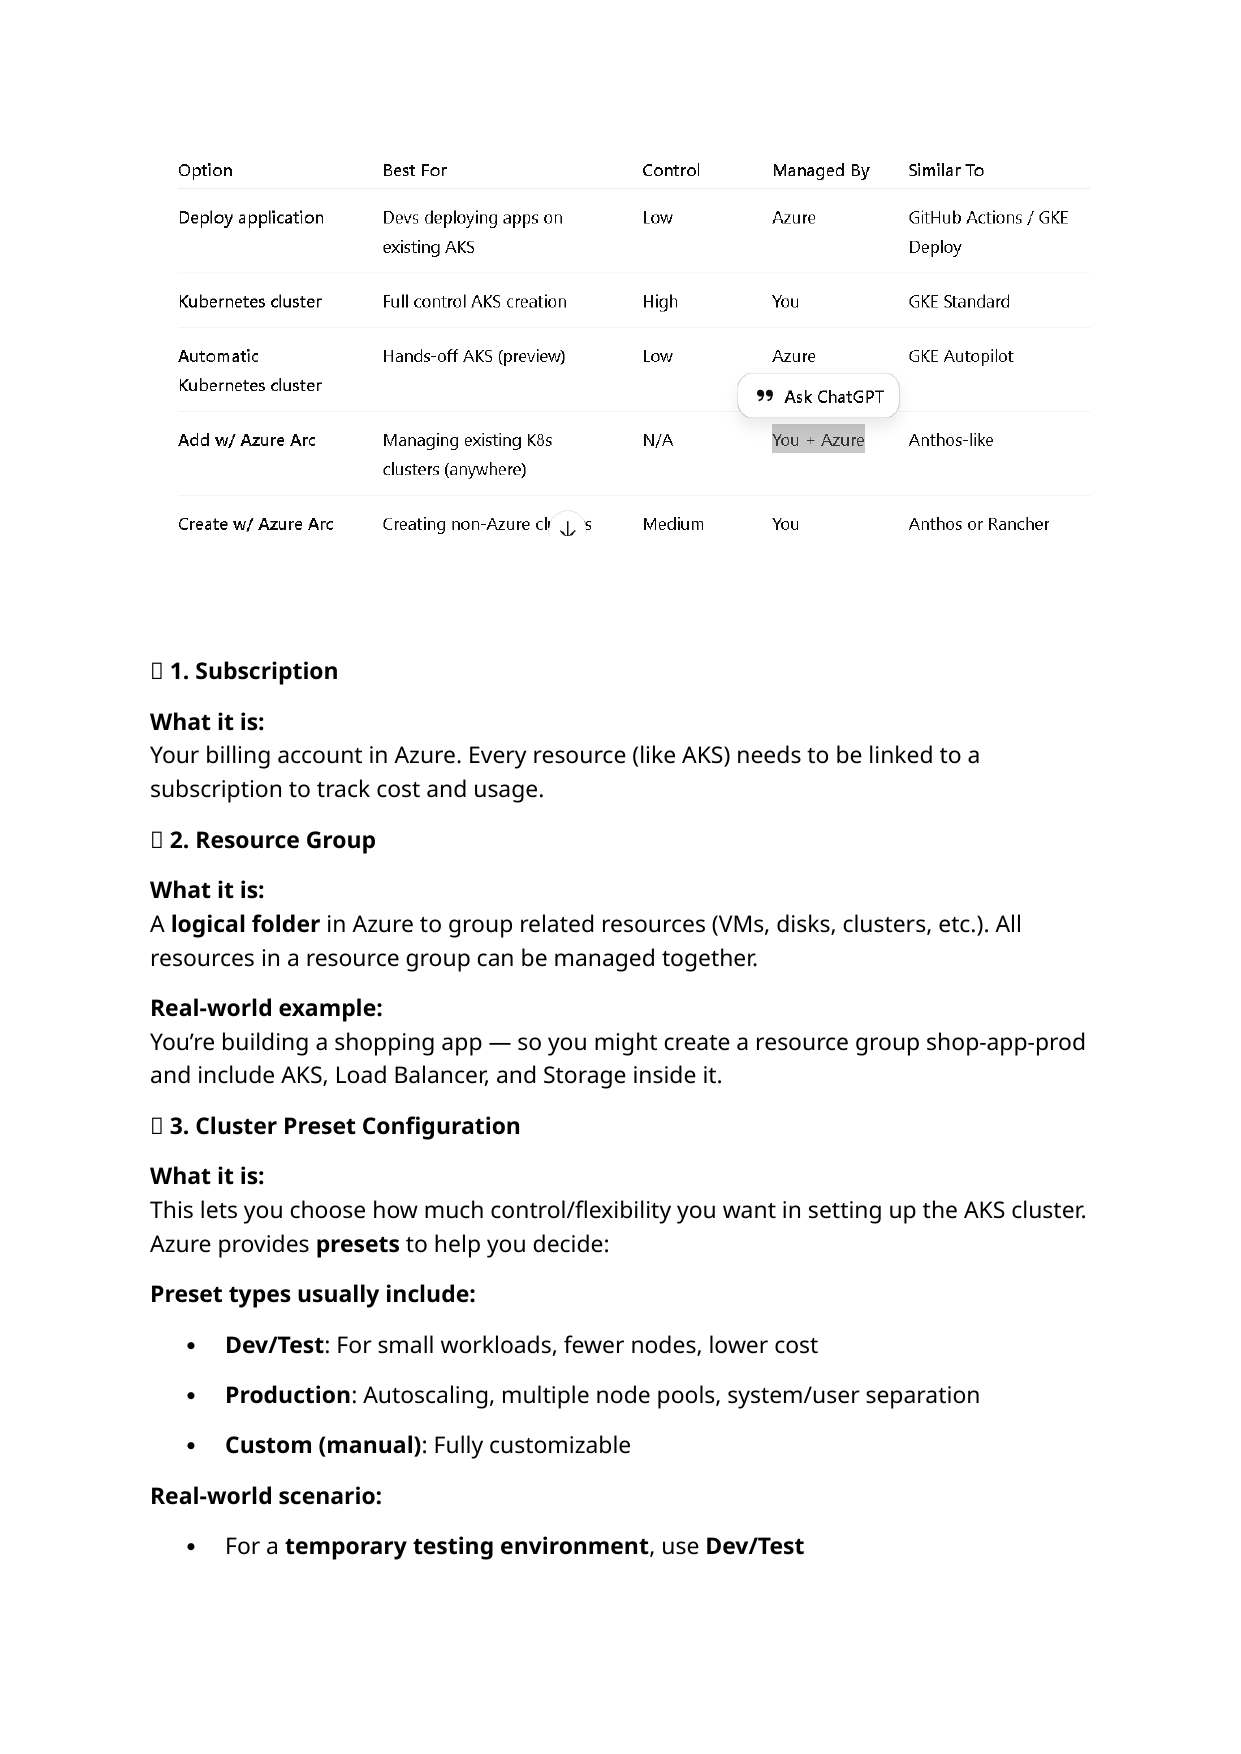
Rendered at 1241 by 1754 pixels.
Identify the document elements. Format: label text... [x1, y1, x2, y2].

text ✅ 2. Resource Group [150, 824, 1090, 855]
text What it is: Your billing account in Azure. Every resource (like AKS) needs to be linked to a subscription to track cost and usage. [150, 706, 1090, 804]
text Real-world example: You’re building a shopping app — so you might create a resource group shop-app-prod and include AKS, Load Balancer, and Storage inside it. [150, 992, 1090, 1091]
picture [150, 150, 1091, 536]
list Custom (manual): Fully customizable [187, 1429, 1090, 1461]
list Dev/Test: For small workloads, fewer nodes, lower cost [187, 1329, 1090, 1360]
text What it is: This lets you choose how much control/flexibility you want in setting up the AKS cluster. Azure provides presets to help you decide: [150, 1160, 1090, 1259]
text ✅ 3. Cluster Preset Configuration [150, 1110, 1090, 1141]
text Preset types usually include: [150, 1278, 1090, 1309]
list For a temporary testing environment, use Dev/Test [187, 1530, 1090, 1562]
text What it is: A logical folder in Azure to group related resources (VMs, disks, clusters, etc.). All resources in a resource group can be managed together. [150, 874, 1090, 973]
text Real-world scenario: [150, 1480, 1090, 1511]
list Production: Autoscaling, multiple node pools, system/user separation [187, 1379, 1090, 1410]
text ✅ 1. Subscription [150, 655, 1090, 687]
